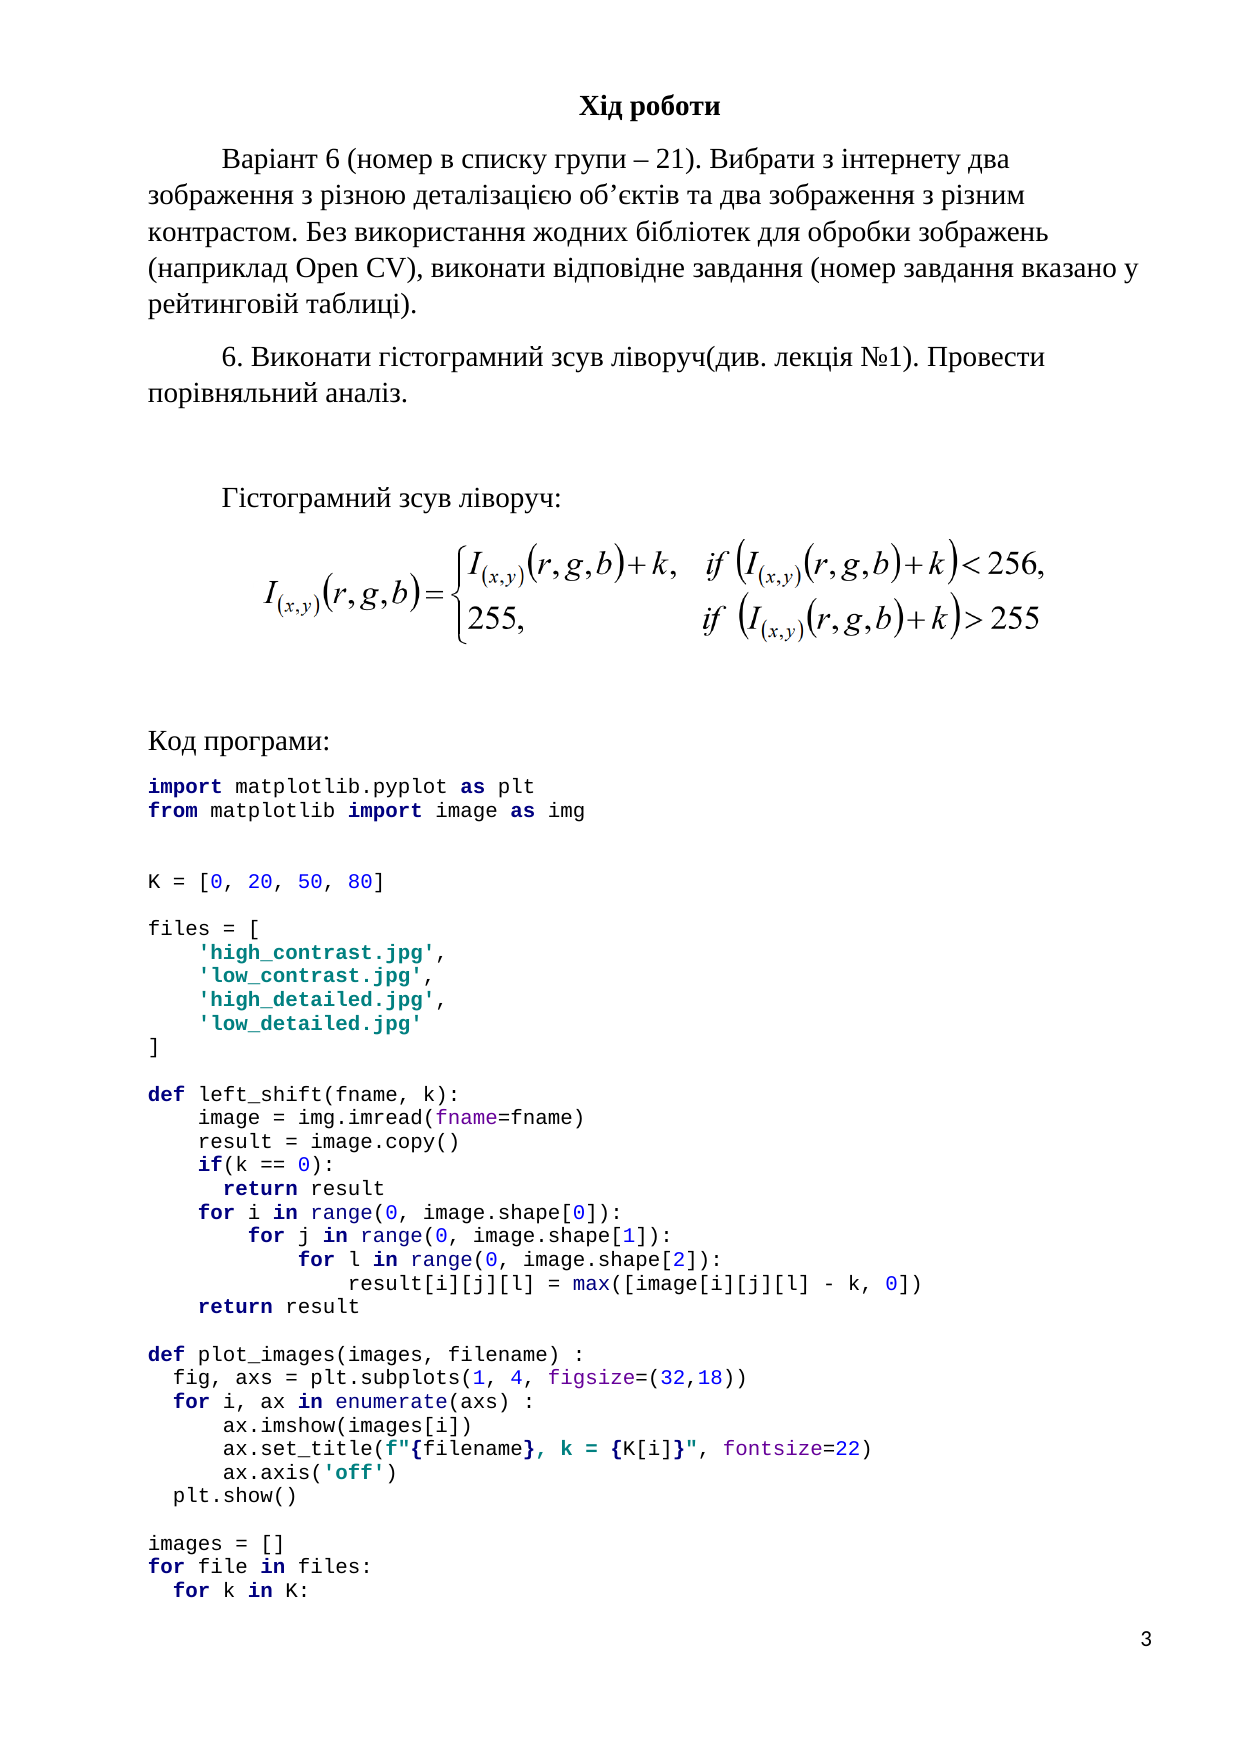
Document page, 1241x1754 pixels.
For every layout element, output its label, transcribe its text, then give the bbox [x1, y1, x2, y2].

text Гістограмний зсув ліворуч: [148, 481, 1152, 514]
text 6. Виконати гістограмний зсув ліворуч(див. лекція №1). Провести порівняльний аналіз. [148, 339, 1152, 408]
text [148, 776, 1152, 1604]
text Варіант 6 (номер в списку групи – 21). Вибрати з інтернету два зображення з різною деталізацією об’єктів та два зображення з різним контрастом. Без використання жодних бібліотек для обробки зображень (наприклад Open CV), виконати відповідне завдання (номер завдання вказано у рейтинговій таблиці). [148, 141, 1152, 319]
text Хід роботи [148, 88, 1152, 122]
picture [253, 533, 1046, 652]
text Код програми: [148, 723, 1152, 757]
